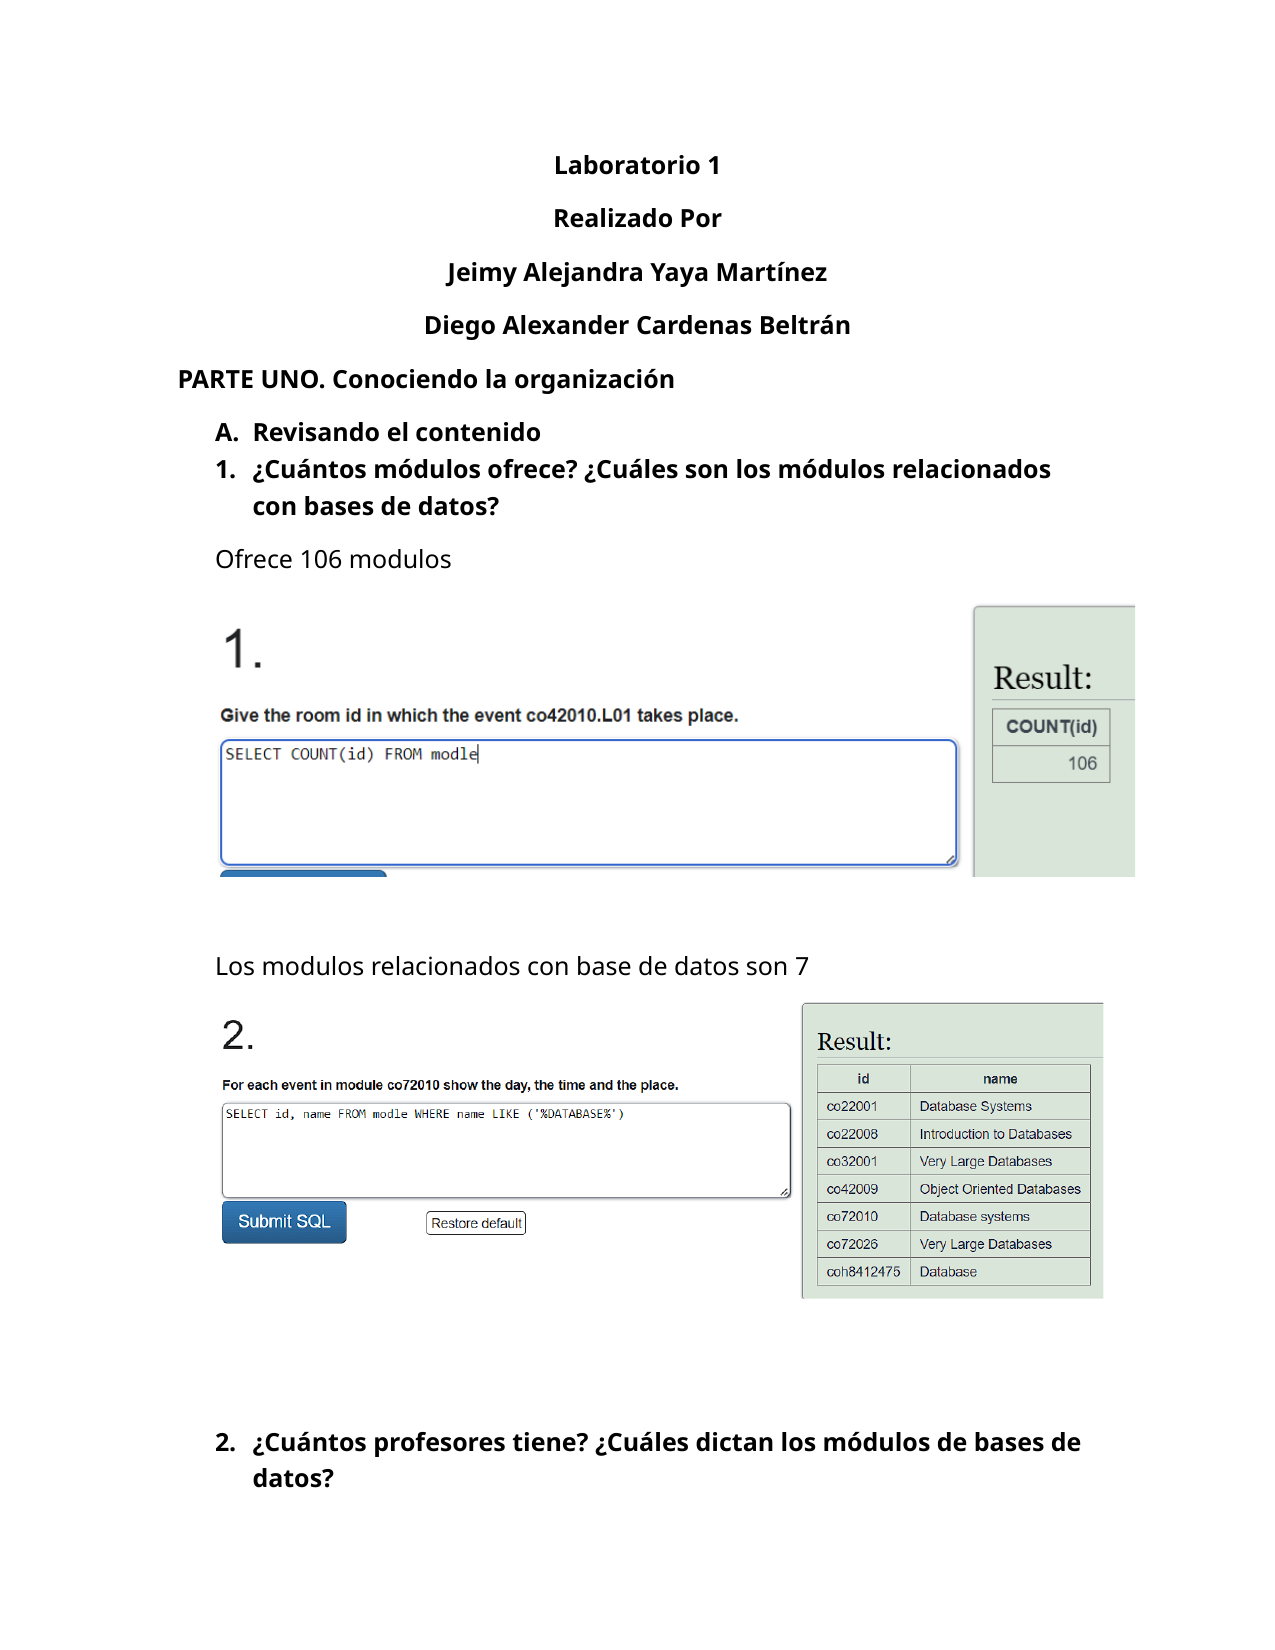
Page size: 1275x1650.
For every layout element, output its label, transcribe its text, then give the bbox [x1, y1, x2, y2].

list ¿Cuántos módulos ofrece? ¿Cuáles son los módulos relacionados con bases de datos? [215, 452, 1098, 522]
picture [214, 1002, 1104, 1299]
text Ofrece 106 modulos [215, 542, 1098, 576]
text Laboratorio 1 [177, 148, 1098, 182]
text Diego Alexander Cardenas Beltrán [177, 308, 1098, 342]
text PARTE UNO. Conociendo la organización [177, 361, 1098, 395]
text Los modulos relacionados con base de datos son 7 [215, 949, 1098, 983]
picture [214, 595, 1136, 877]
list Revisando el contenido [215, 415, 1098, 449]
text Jeimy Alejandra Yaya Martínez [177, 254, 1098, 288]
text Realizado Por [177, 201, 1098, 235]
list ¿Cuántos profesores tiene? ¿Cuáles dictan los módulos de bases de datos? [215, 1424, 1098, 1495]
